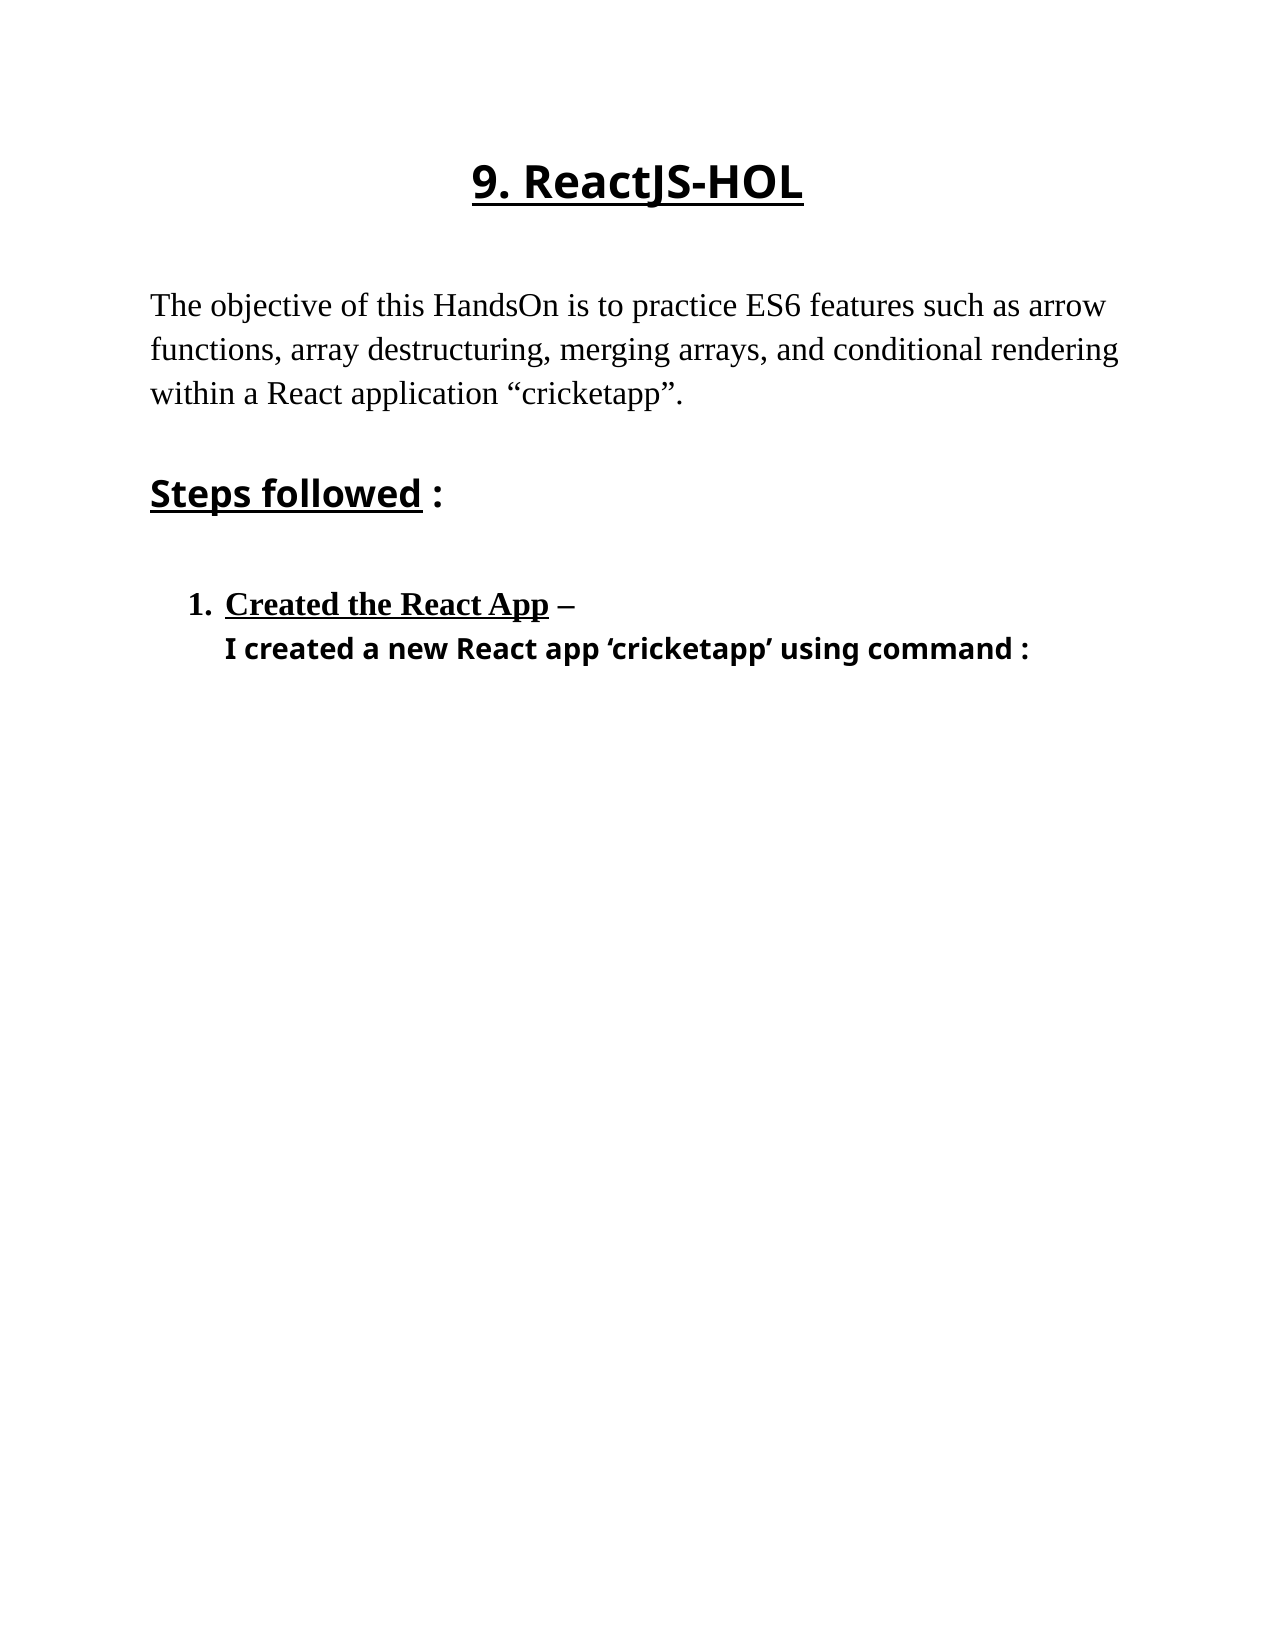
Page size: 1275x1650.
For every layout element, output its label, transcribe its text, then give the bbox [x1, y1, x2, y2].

text The objective of this HandsOn is to practice ES6 features such as arrow functions, array destructuring, merging arrays, and conditional rendering within a React application “cricketapp”. [150, 285, 1125, 412]
text 9. ReactJS-HOL [150, 150, 1125, 212]
text Steps followed : [150, 467, 1125, 518]
list I created a new React app ‘cricketapp’ using command : [225, 628, 1125, 668]
list Created the React App – [187, 584, 1125, 622]
